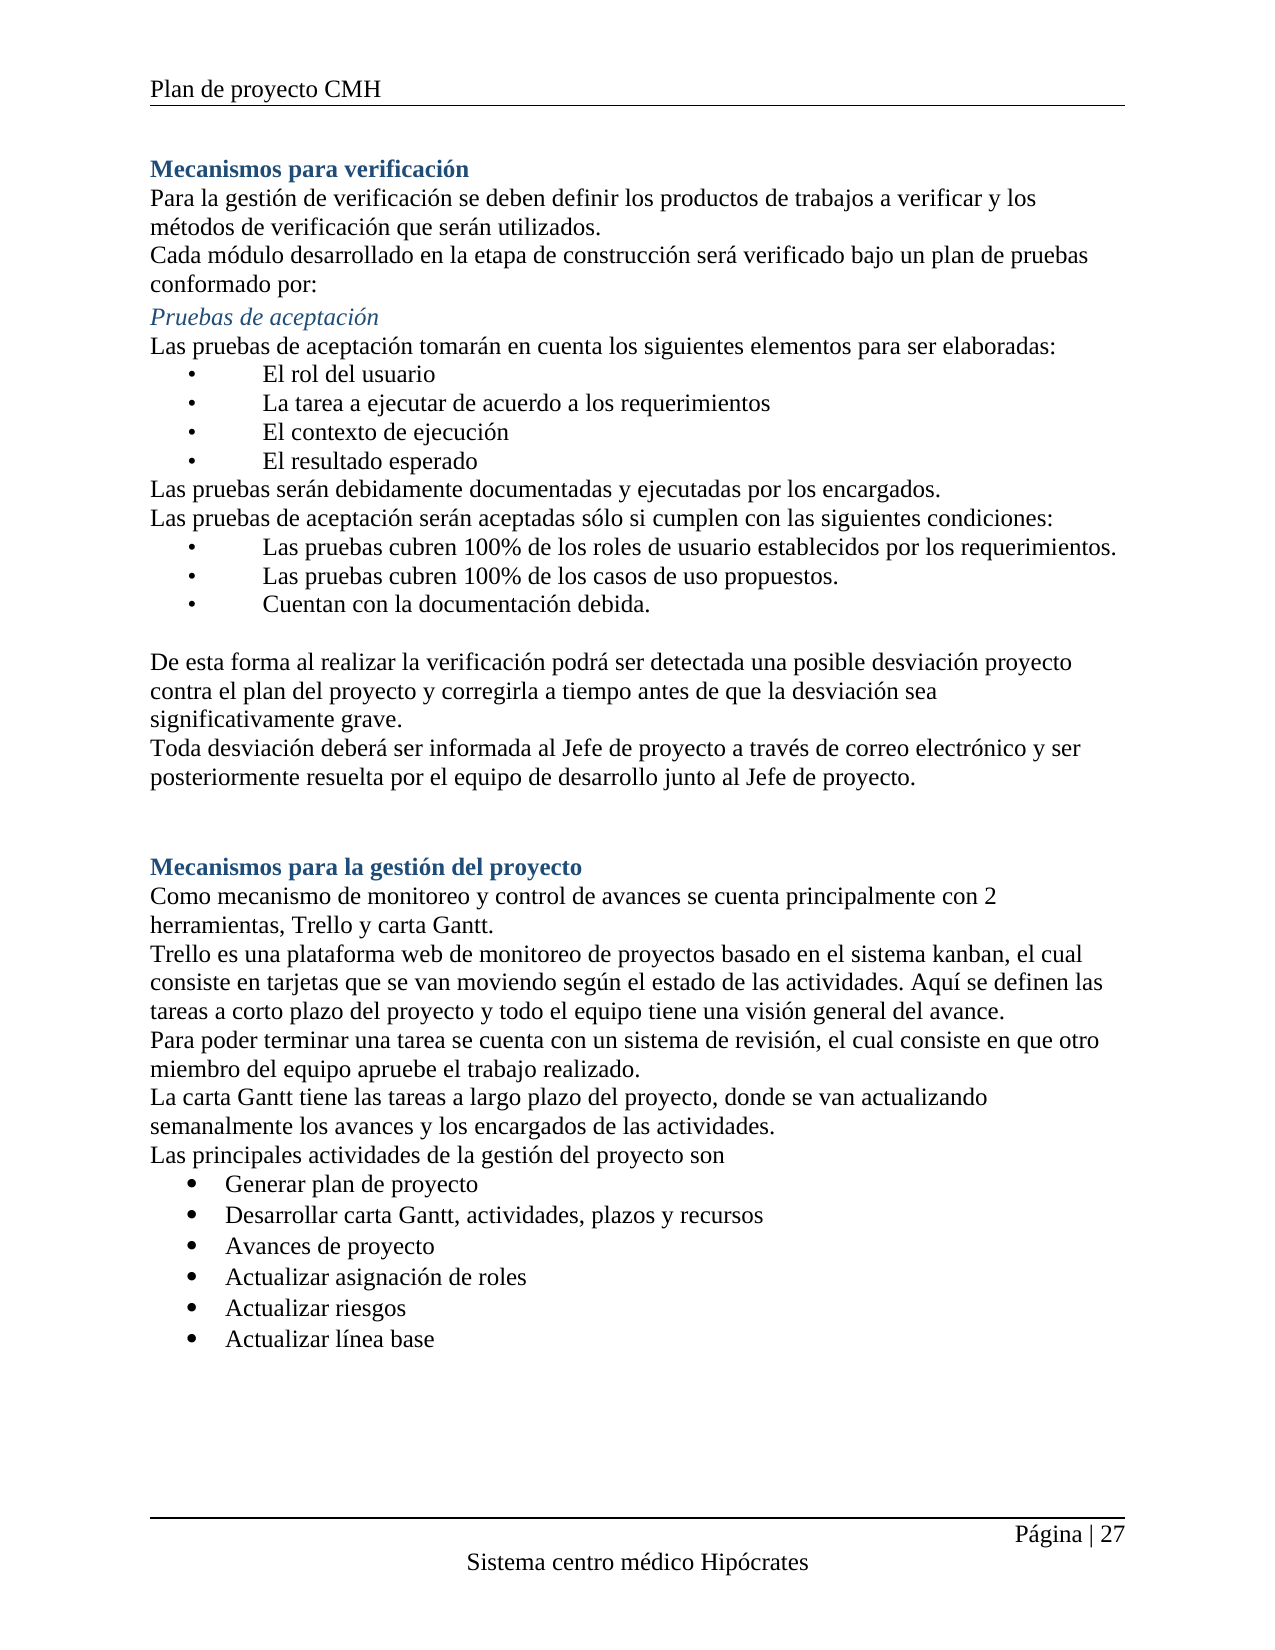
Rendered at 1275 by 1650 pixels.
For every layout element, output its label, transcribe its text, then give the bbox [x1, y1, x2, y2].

text Trello es una plataforma web de monitoreo de proyectos basado en el sistema kanban, el cual consiste en tarjetas que se van moviendo según el estado de las actividades. Aquí se definen las tareas a corto plazo del proyecto y todo el equipo tiene una visión general del avance. [150, 939, 1125, 1025]
list El resultado esperado [187, 446, 1125, 474]
list Desarrollar carta Gantt, actividades, plazos y recursos [187, 1200, 1125, 1228]
text Las pruebas de aceptación serán aceptadas sólo si cumplen con las siguientes condiciones: [150, 503, 1125, 532]
text Toda desviación deberá ser informada al Jefe de proyecto a través de correo electrónico y ser posteriormente resuelta por el equipo de desarrollo junto al Jefe de proyecto. [150, 733, 1125, 791]
list Las pruebas cubren 100% de los casos de uso propuestos. [187, 561, 1125, 589]
text Cada módulo desarrollado en la etapa de construcción será verificado bajo un plan de pruebas conformado por: [150, 240, 1125, 298]
list La tarea a ejecutar de acuerdo a los requerimientos [187, 388, 1125, 417]
list Generar plan de proyecto [187, 1169, 1125, 1197]
text Para la gestión de verificación se deben definir los productos de trabajos a verificar y los métodos de verificación que serán utilizados. [150, 183, 1125, 240]
subtitle Mecanismos para verificación [150, 154, 1125, 183]
text Las pruebas serán debidamente documentadas y ejecutadas por los encargados. [150, 474, 1125, 503]
text Para poder terminar una tarea se cuenta con un sistema de revisión, el cual consiste en que otro miembro del equipo apruebe el trabajo realizado. [150, 1025, 1125, 1082]
list El rol del usuario [187, 359, 1125, 388]
text Las principales actividades de la gestión del proyecto son [150, 1140, 1125, 1169]
text De esta forma al realizar la verificación podrá ser detectada una posible desviación proyecto contra el plan del proyecto y corregirla a tiempo antes de que la desviación sea significativamente grave. [150, 647, 1125, 733]
list Actualizar asignación de roles [187, 1262, 1125, 1291]
list Las pruebas cubren 100% de los roles de usuario establecidos por los requerimientos. [187, 532, 1125, 561]
text Las pruebas de aceptación tomarán en cuenta los siguientes elementos para ser elaboradas: [150, 331, 1125, 359]
text La carta Gantt tiene las tareas a largo plazo del proyecto, donde se van actualizando semanalmente los avances y los encargados de las actividades. [150, 1082, 1125, 1140]
list Actualizar riesgos [187, 1293, 1125, 1322]
subtitle Mecanismos para la gestión del proyecto [150, 852, 1125, 881]
list El contexto de ejecución [187, 417, 1125, 446]
list Avances de proyecto [187, 1231, 1125, 1259]
list Cuentan con la documentación debida. [187, 589, 1125, 618]
text Como mecanismo de monitoreo y control de avances se cuenta principalmente con 2 herramientas, Trello y carta Gantt. [150, 881, 1125, 939]
list Actualizar línea base [187, 1324, 1125, 1353]
subtitle Pruebas de aceptación [150, 302, 1125, 331]
